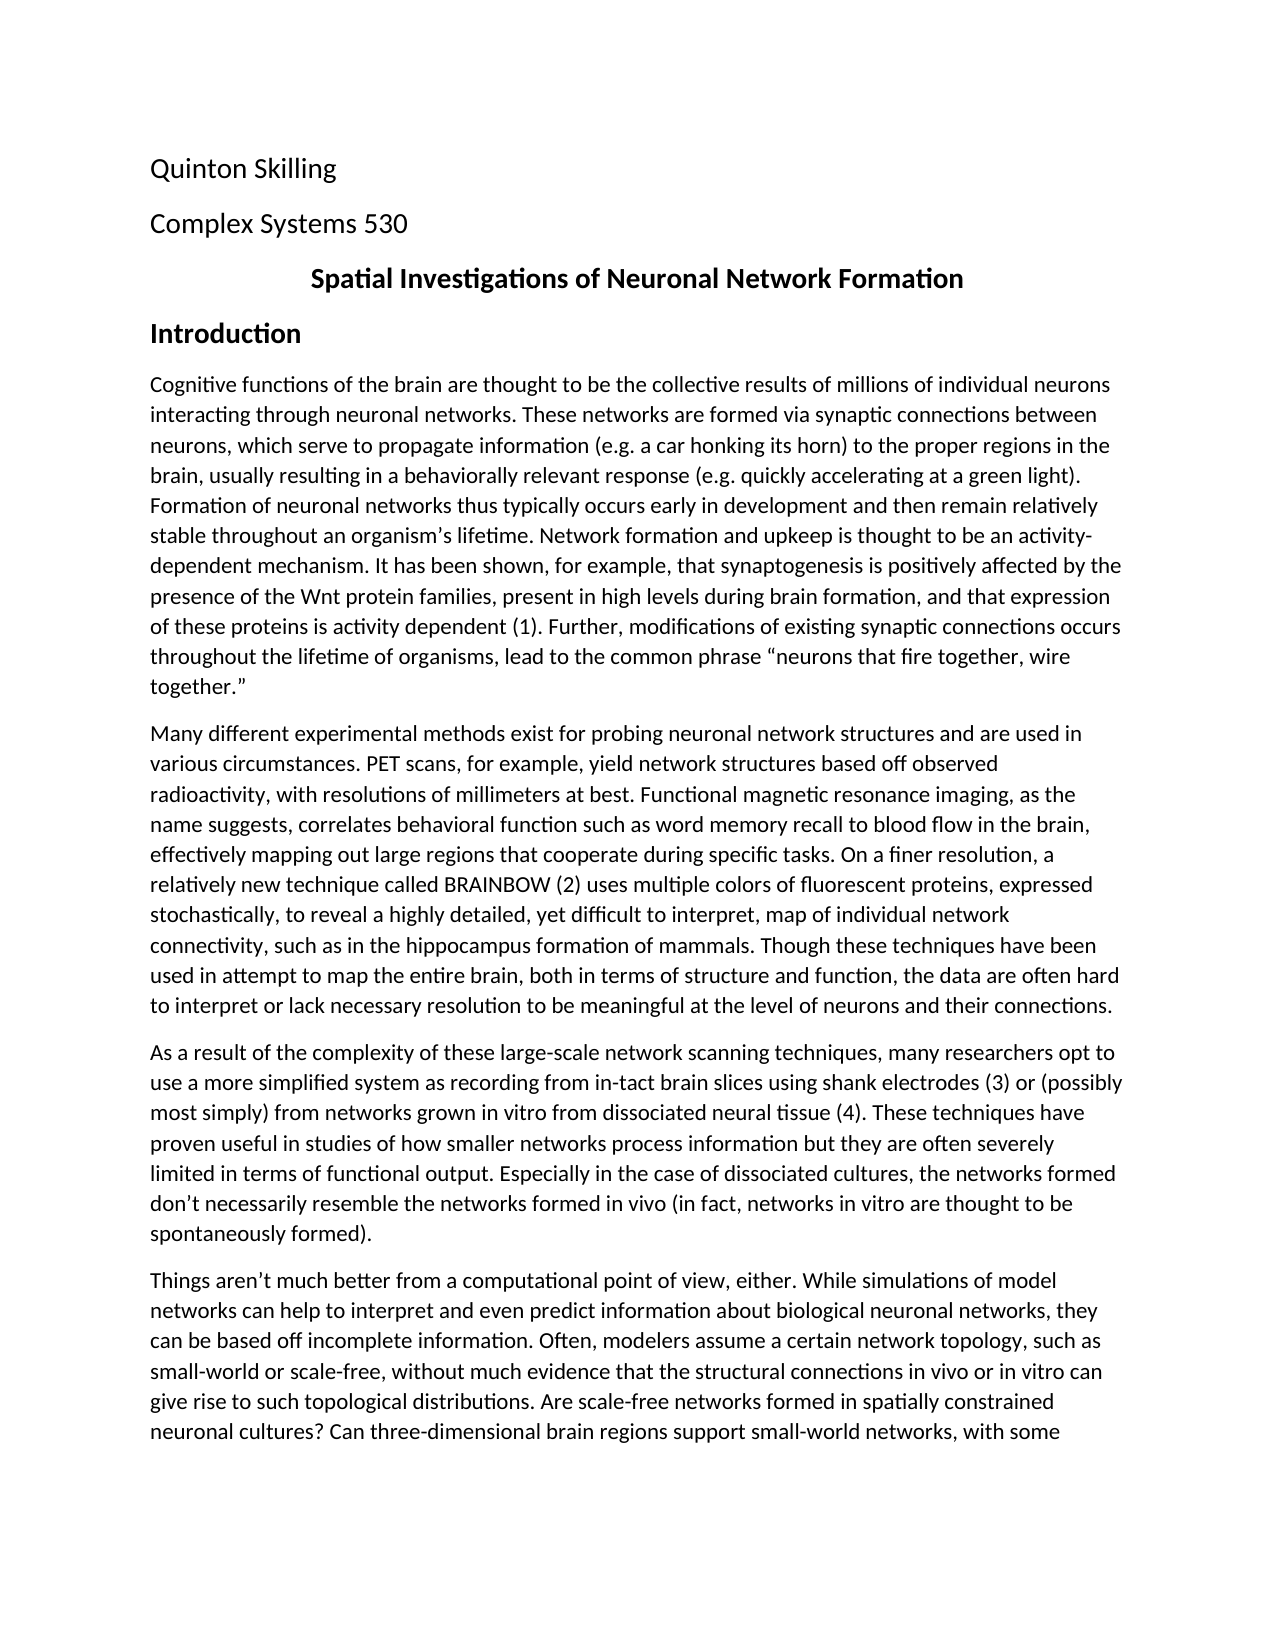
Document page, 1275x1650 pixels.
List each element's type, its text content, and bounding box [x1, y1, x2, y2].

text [150, 1266, 1125, 1445]
text Introduction [150, 315, 1125, 351]
text Complex Systems 530 [150, 205, 1125, 241]
text As a result of the complexity of these large-scale network scanning techniques, many researchers opt to use a more simplified system as recording from in-tact brain slices using shank electrodes (3) or (possibly most simply) from networks grown in vitro from dissociated neural tissue (4). These techniques have proven useful in studies of how smaller networks process information but they are often severely limited in terms of functional output. Especially in the case of dissociated cultures, the networks formed don’t necessarily resemble the networks formed in vivo (in fact, networks in vitro are thought to be spontaneously formed). [150, 1038, 1125, 1247]
text Spatial Investigations of Neuronal Network Formation [150, 260, 1125, 296]
text Quinton Skilling [150, 150, 1125, 186]
text Cognitive functions of the brain are thought to be the collective results of millions of individual neurons interacting through neuronal networks. These networks are formed via synaptic connections between neurons, which serve to propagate information (e.g. a car honking its horn) to the proper regions in the brain, usually resulting in a behaviorally relevant response (e.g. quickly accelerating at a green light). Formation of neuronal networks thus typically occurs early in development and then remain relatively stable throughout an organism’s lifetime. Network formation and upkeep is thought to be an activity-dependent mechanism. It has been shown, for example, that synaptogenesis is positively affected by the presence of the Wnt protein families, present in high levels during brain formation, and that expression of these proteins is activity dependent (1). Further, modifications of existing synaptic connections occurs throughout the lifetime of organisms, lead to the common phrase “neurons that fire together, wire together.” [150, 370, 1125, 701]
text Many different experimental methods exist for probing neuronal network structures and are used in various circumstances. PET scans, for example, yield network structures based off observed radioactivity, with resolutions of millimeters at best. Functional magnetic resonance imaging, as the name suggests, correlates behavioral function such as word memory recall to blood flow in the brain, effectively mapping out large regions that cooperate during specific tasks. On a finer resolution, a relatively new technique called BRAINBOW (2) uses multiple colors of fluorescent proteins, expressed stochastically, to reveal a highly detailed, yet difficult to interpret, map of individual network connectivity, such as in the hippocampus formation of mammals. Though these techniques have been used in attempt to map the entire brain, both in terms of structure and function, the data are often hard to interpret or lack necessary resolution to be meaningful at the level of neurons and their connections. [150, 719, 1125, 1019]
